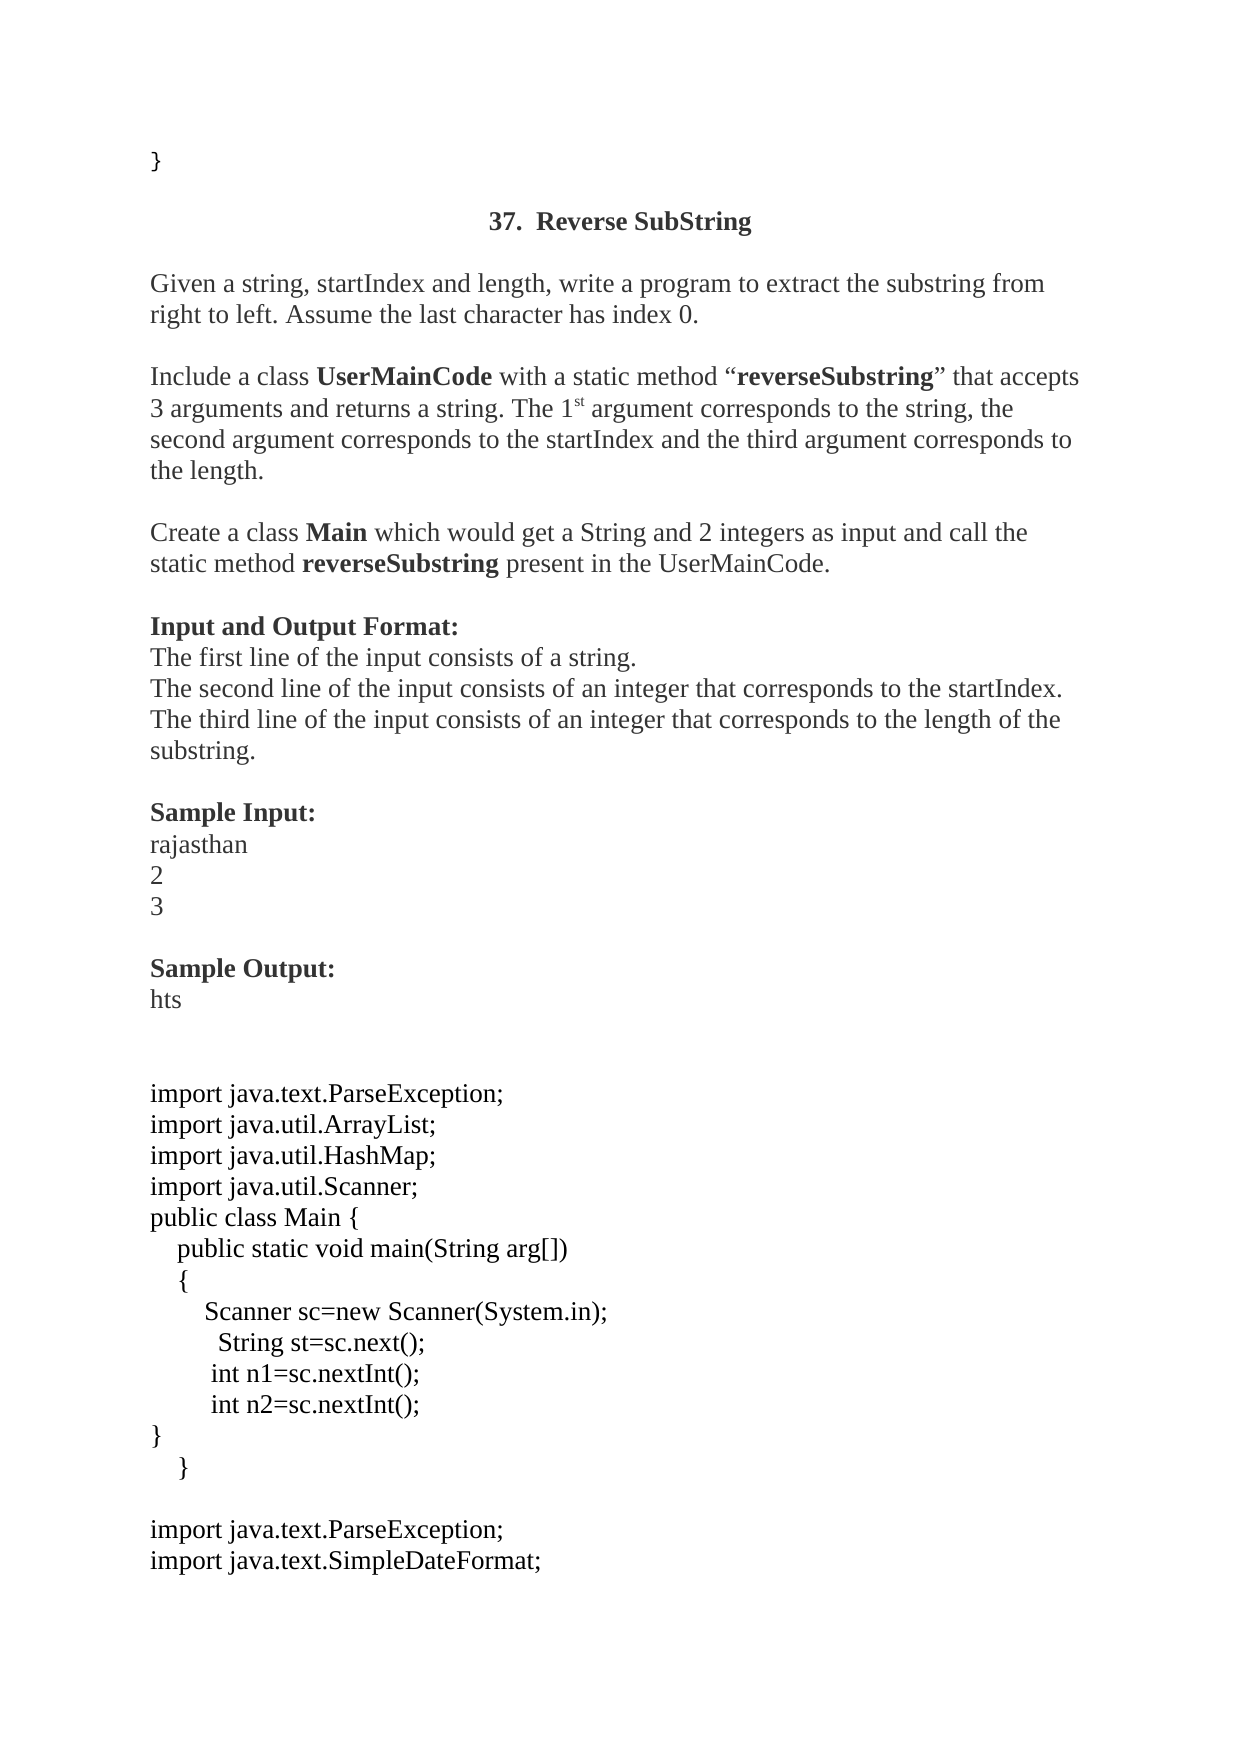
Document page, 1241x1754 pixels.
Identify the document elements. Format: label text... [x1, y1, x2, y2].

text 3 [150, 890, 1090, 921]
text import java.util.HashMap; [150, 1139, 1090, 1170]
text Given a string, startIndex and length, write a program to extract the substring from right to left. Assume the last character has index 0. [150, 267, 1090, 329]
text The second line of the input consists of an integer that corresponds to the startIndex. [150, 672, 1090, 703]
text hts [150, 983, 1090, 1014]
text int n2=sc.nextInt(); [150, 1388, 1090, 1419]
text } [150, 1419, 1090, 1451]
text 2 [150, 859, 1090, 890]
text Sample Output: [150, 952, 1090, 983]
text rajasthan [150, 828, 1090, 859]
text Include a class UserMainCode with a static method “reverseSubstring” that accepts 3 arguments and returns a string. The 1st argument corresponds to the string, the second argument corresponds to the startIndex and the third argument corresponds to the length. [150, 361, 1090, 485]
text Create a class Main which would get a String and 2 integers as input and call the static method reverseSubstring present in the UserMainCode. [150, 516, 1090, 578]
text import java.text.ParseException; [150, 1513, 1090, 1544]
text { [150, 1264, 1090, 1295]
text String st=sc.next(); [150, 1326, 1090, 1357]
text Input and Output Format: [150, 610, 1090, 641]
text The first line of the input consists of a string. [150, 641, 1090, 672]
text Scanner sc=new Scanner(System.in); [150, 1295, 1090, 1326]
text import java.text.SimpleDateFormat; [150, 1544, 1090, 1575]
text } [150, 1451, 1090, 1482]
text Sample Input: [150, 797, 1090, 828]
text import java.text.ParseException; [150, 1077, 1090, 1108]
text 37. Reverse SubString [150, 205, 1090, 236]
text import java.util.Scanner; [150, 1170, 1090, 1201]
text public static void main(String arg[]) [150, 1233, 1090, 1264]
text int n1=sc.nextInt(); [150, 1357, 1090, 1388]
text public class Main { [150, 1201, 1090, 1233]
text import java.util.ArrayList; [150, 1108, 1090, 1139]
text The third line of the input consists of an integer that corresponds to the length of the substring. [150, 703, 1090, 765]
text } [150, 150, 1090, 174]
